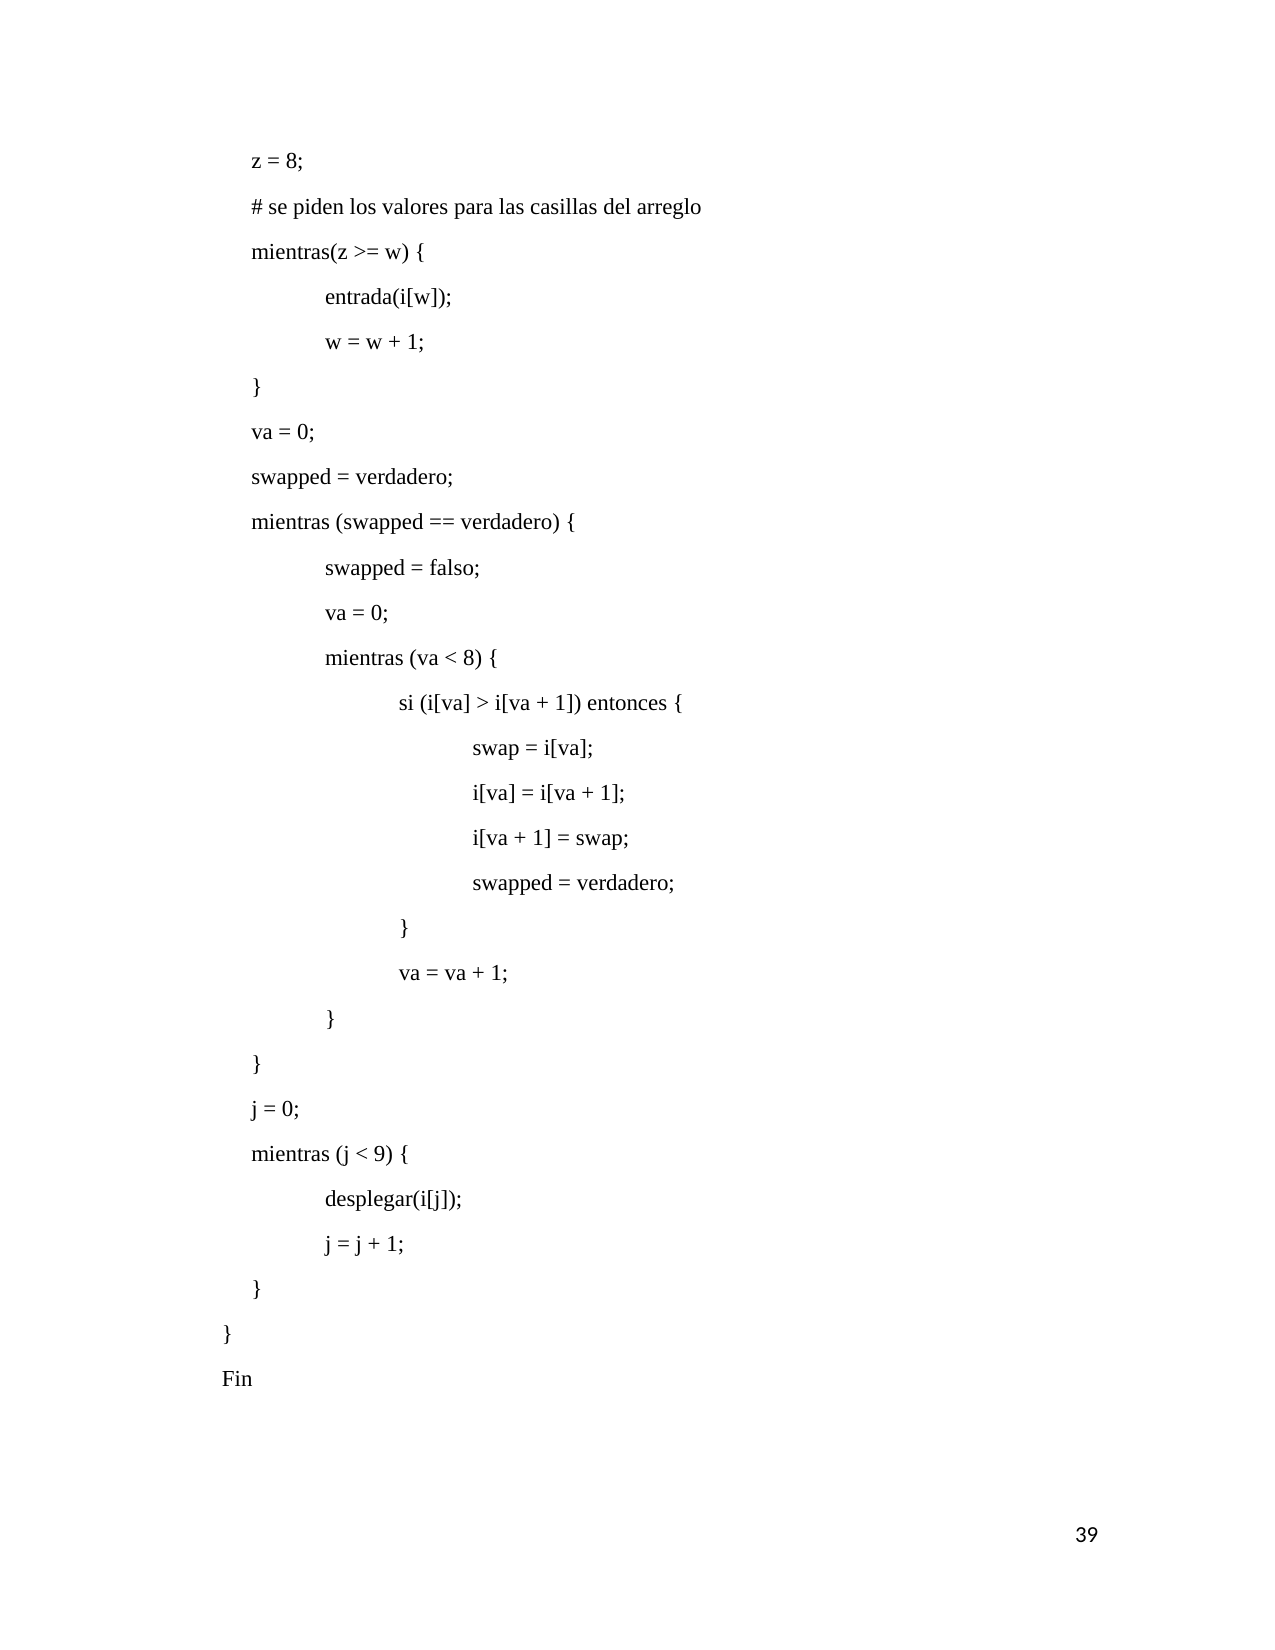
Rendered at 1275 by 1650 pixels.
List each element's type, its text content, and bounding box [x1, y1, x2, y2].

text entrada(i[w]); [222, 283, 1098, 309]
text j = 0; [222, 1095, 1098, 1121]
text } [222, 1004, 1098, 1031]
text } [222, 1050, 1098, 1076]
text va = va + 1; [222, 959, 1098, 986]
text } [222, 1275, 1098, 1302]
text va = 0; [222, 599, 1098, 625]
text desplegar(i[j]); [222, 1185, 1098, 1211]
text swapped = verdadero; [222, 869, 1098, 896]
text z = 8; [222, 148, 1098, 174]
text j = j + 1; [222, 1230, 1098, 1256]
text va = 0; [222, 418, 1098, 444]
text # se piden los valores para las casillas del arreglo [222, 193, 1098, 219]
text i[va + 1] = swap; [222, 824, 1098, 851]
text mientras (j < 9) { [222, 1140, 1098, 1166]
text swap = i[va]; [222, 734, 1098, 760]
text Fin [222, 1365, 1098, 1392]
text } [222, 373, 1098, 399]
text i[va] = i[va + 1]; [222, 779, 1098, 805]
text si (i[va] > i[va + 1]) entonces { [222, 689, 1098, 715]
text w = w + 1; [222, 328, 1098, 354]
text mientras(z >= w) { [222, 238, 1098, 264]
text mientras (swapped == verdadero) { [222, 508, 1098, 535]
text } [222, 1320, 1098, 1347]
text } [222, 914, 1098, 941]
text swapped = falso; [222, 553, 1098, 580]
text swapped = verdadero; [222, 463, 1098, 490]
text mientras (va < 8) { [222, 644, 1098, 670]
